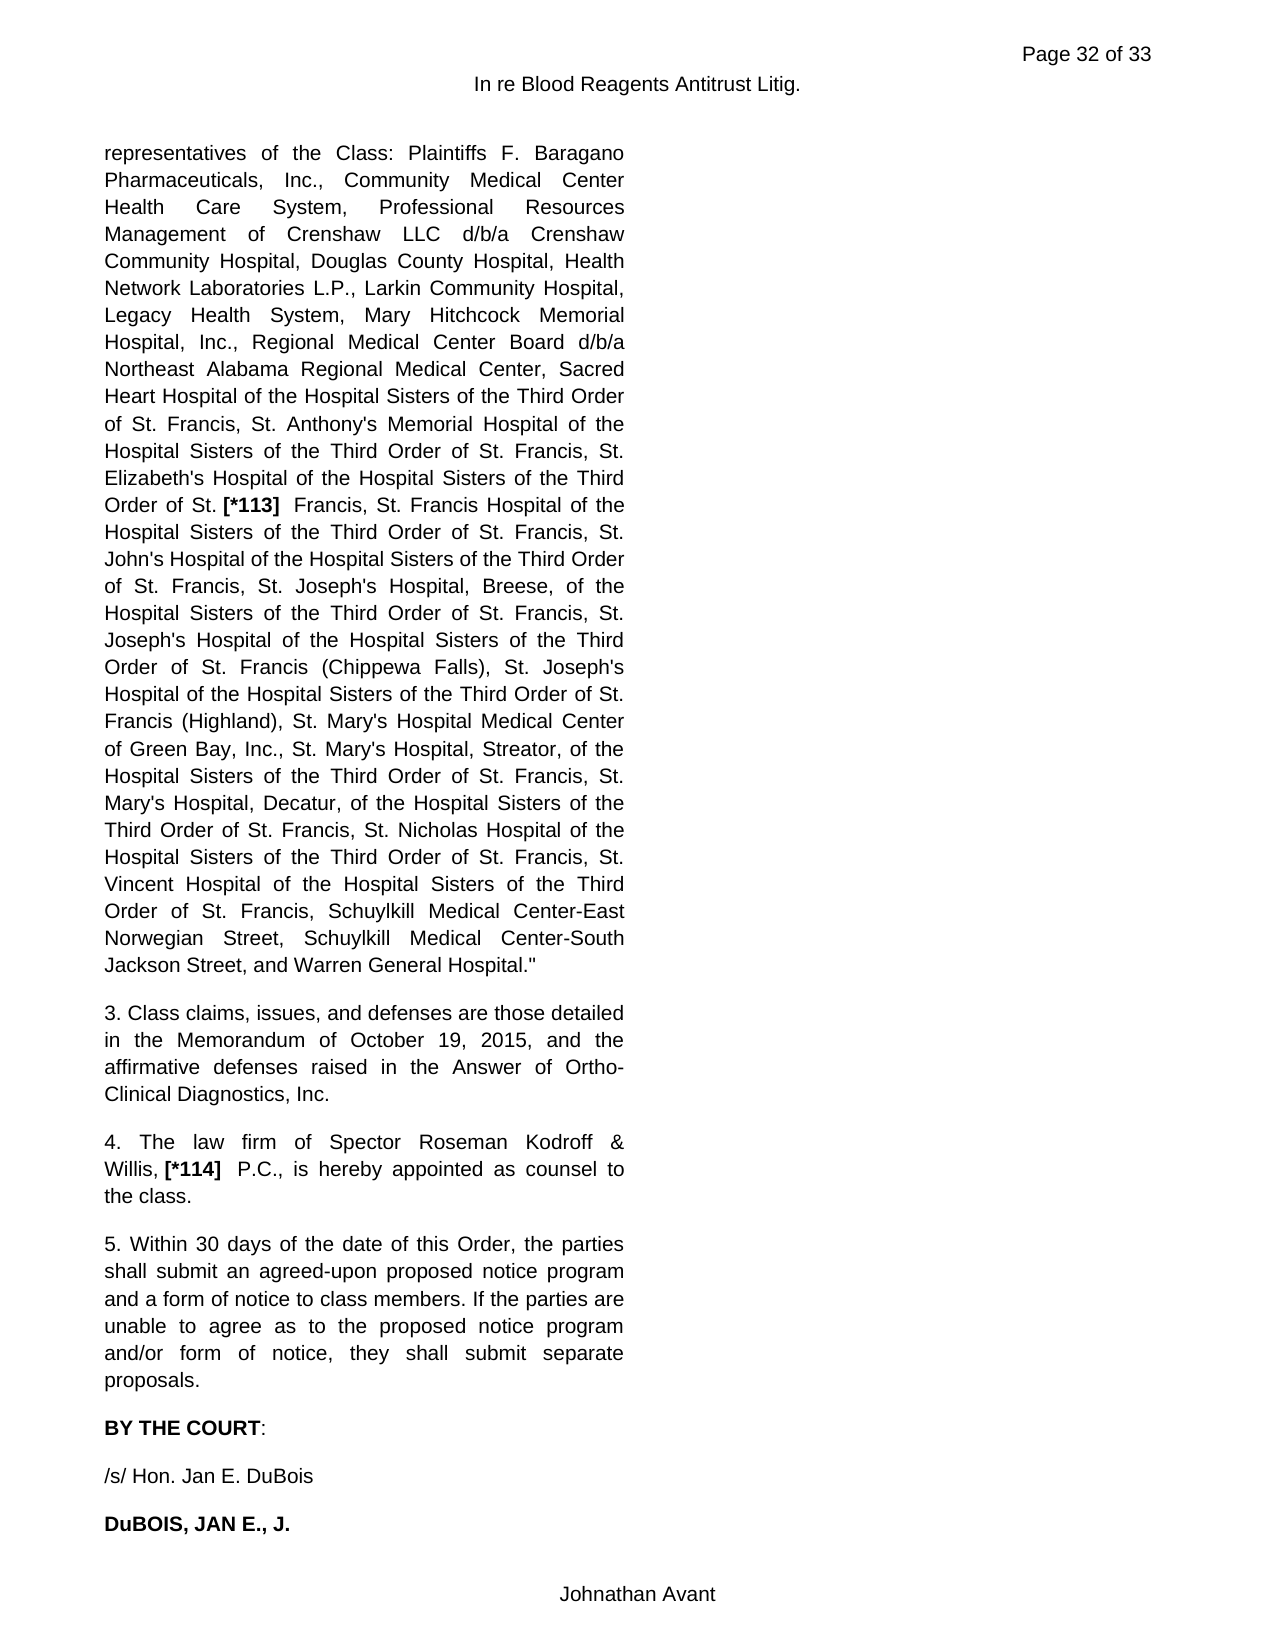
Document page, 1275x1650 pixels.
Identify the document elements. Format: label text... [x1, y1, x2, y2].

text 4. The law firm of Spector Roseman Kodroff & Willis, [*114] P.C., is hereby appointed as counsel to the class. [104, 1127, 625, 1208]
text /s/ Hon. Jan E. DuBois [104, 1460, 625, 1487]
text 3. Class claims, issues, and defenses are those detailed in the Memorandum of October 19, 2015, and the affirmative defenses raised in the Answer of Ortho-Clinical Diagnostics, Inc. [104, 998, 625, 1106]
text DuBOIS, JAN E., J. [104, 1508, 625, 1535]
text BY THE COURT: [104, 1412, 625, 1439]
text 5. Within 30 days of the date of this Order, the parties shall submit an agreed-upon proposed notice program and a form of notice to class members. If the parties are unable to agree as to the proposed notice program and/or form of notice, they shall submit separate proposals. [104, 1229, 625, 1392]
